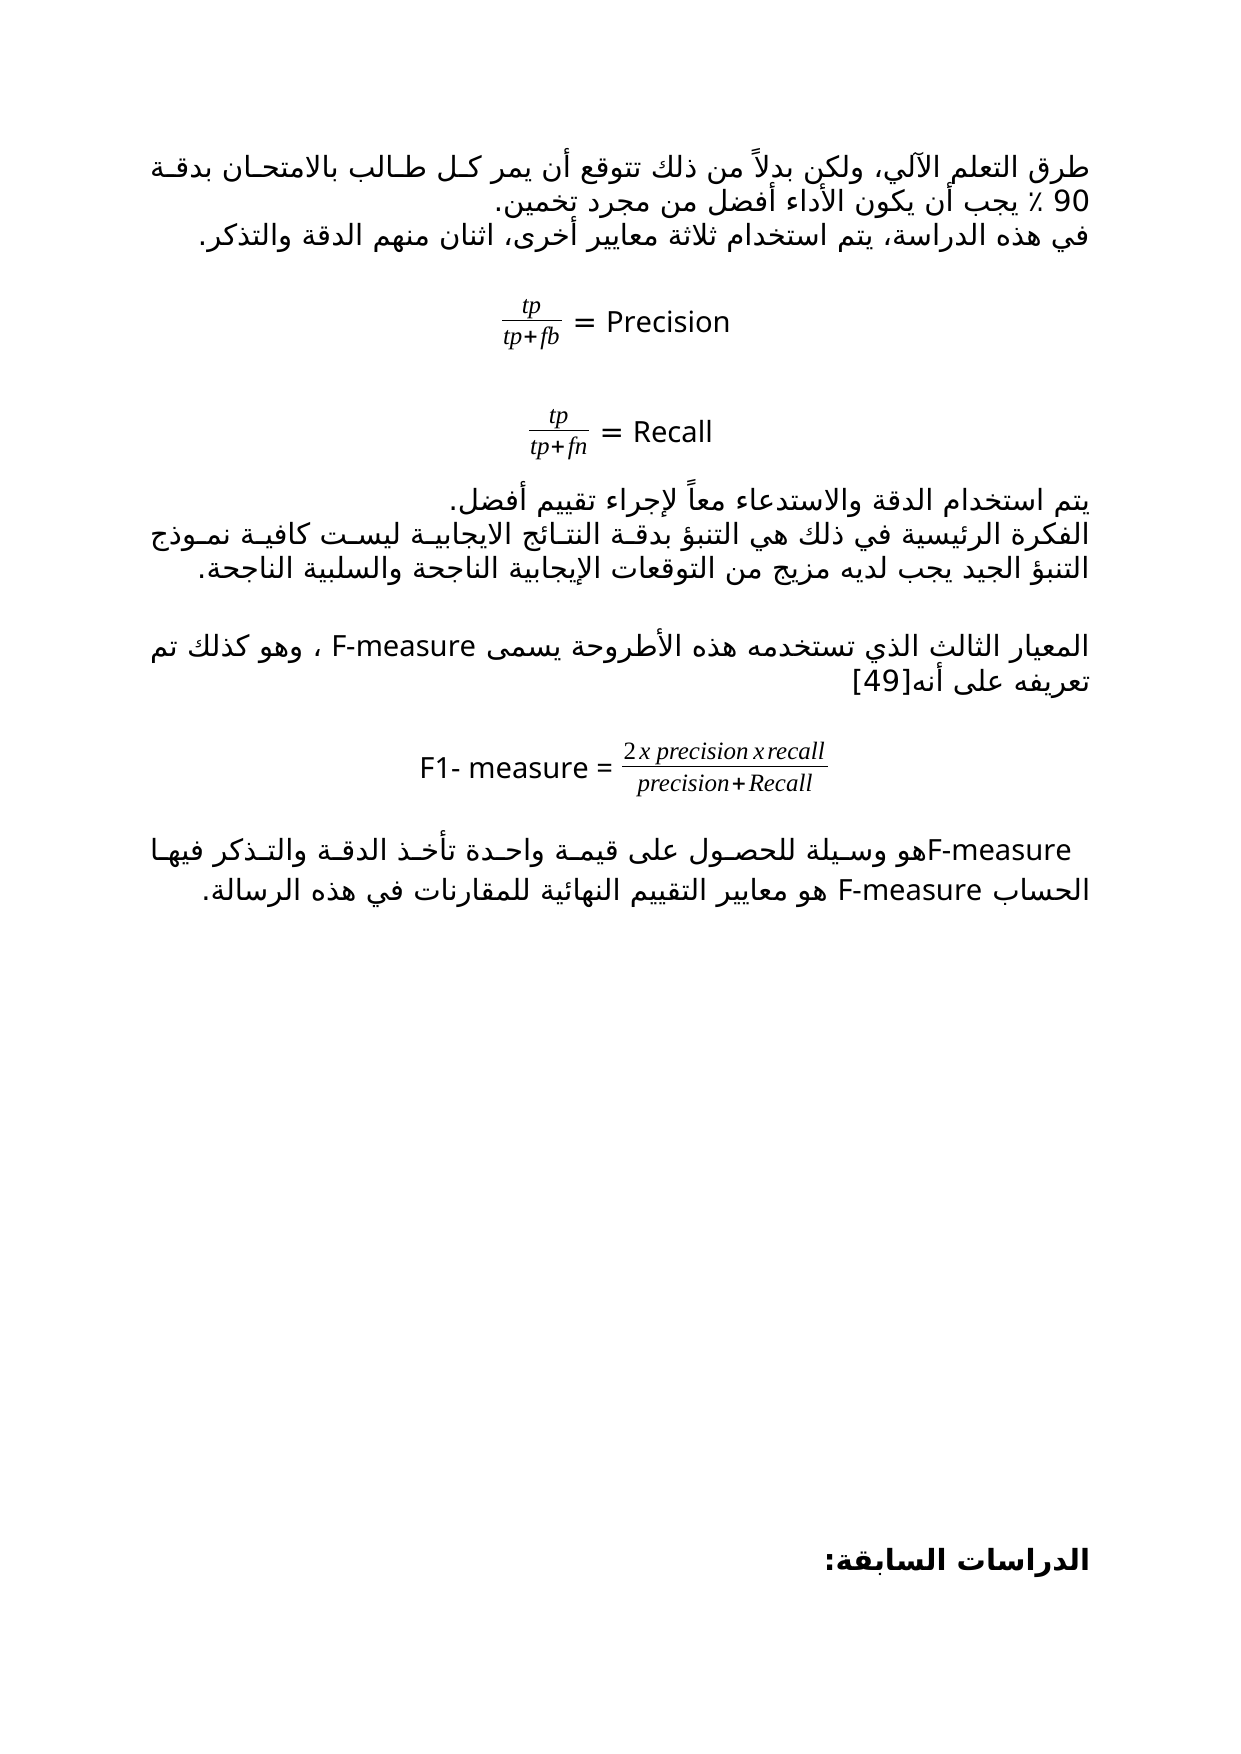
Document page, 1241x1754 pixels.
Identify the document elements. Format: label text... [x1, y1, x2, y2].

text في هذه الدراسة، يتم استخدام ثلاثة معايير أخرى، اثنان منهم الدقة والتذكر. [150, 218, 1090, 252]
text الدراسات السابقة: [150, 1543, 1090, 1577]
text المعيار الثالث الذي تستخدمه هذه الأطروحة يسمى F-measure ، وهو كذلك تم تعريفه على أنه[49] [150, 625, 1090, 698]
text الفكرة الرئيسية في ذلك هي التنبؤ بدقة النتائج الايجابية ليست كافية نموذج التنبؤ الجيد يجب لديه مزيج من التوقعات الإيجابية الناجحة والسلبية الناجحة. [150, 517, 1090, 585]
text ‏ F1- measure = [150, 738, 1090, 797]
text يتم استخدام الدقة والاستدعاء معاً لإجراء تقييم أفضل. [150, 483, 1090, 517]
text Recall = [150, 402, 1090, 461]
text ‏ F-measureهو وسيلة للحصول على قيمة واحدة تأخذ الدقة والتذكر فيها الحساب F-measure هو معايير التقييم النهائية للمقارنات في هذه الرسالة. [150, 829, 1090, 908]
text ‏ Precision = [150, 292, 1090, 351]
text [150, 150, 1090, 218]
